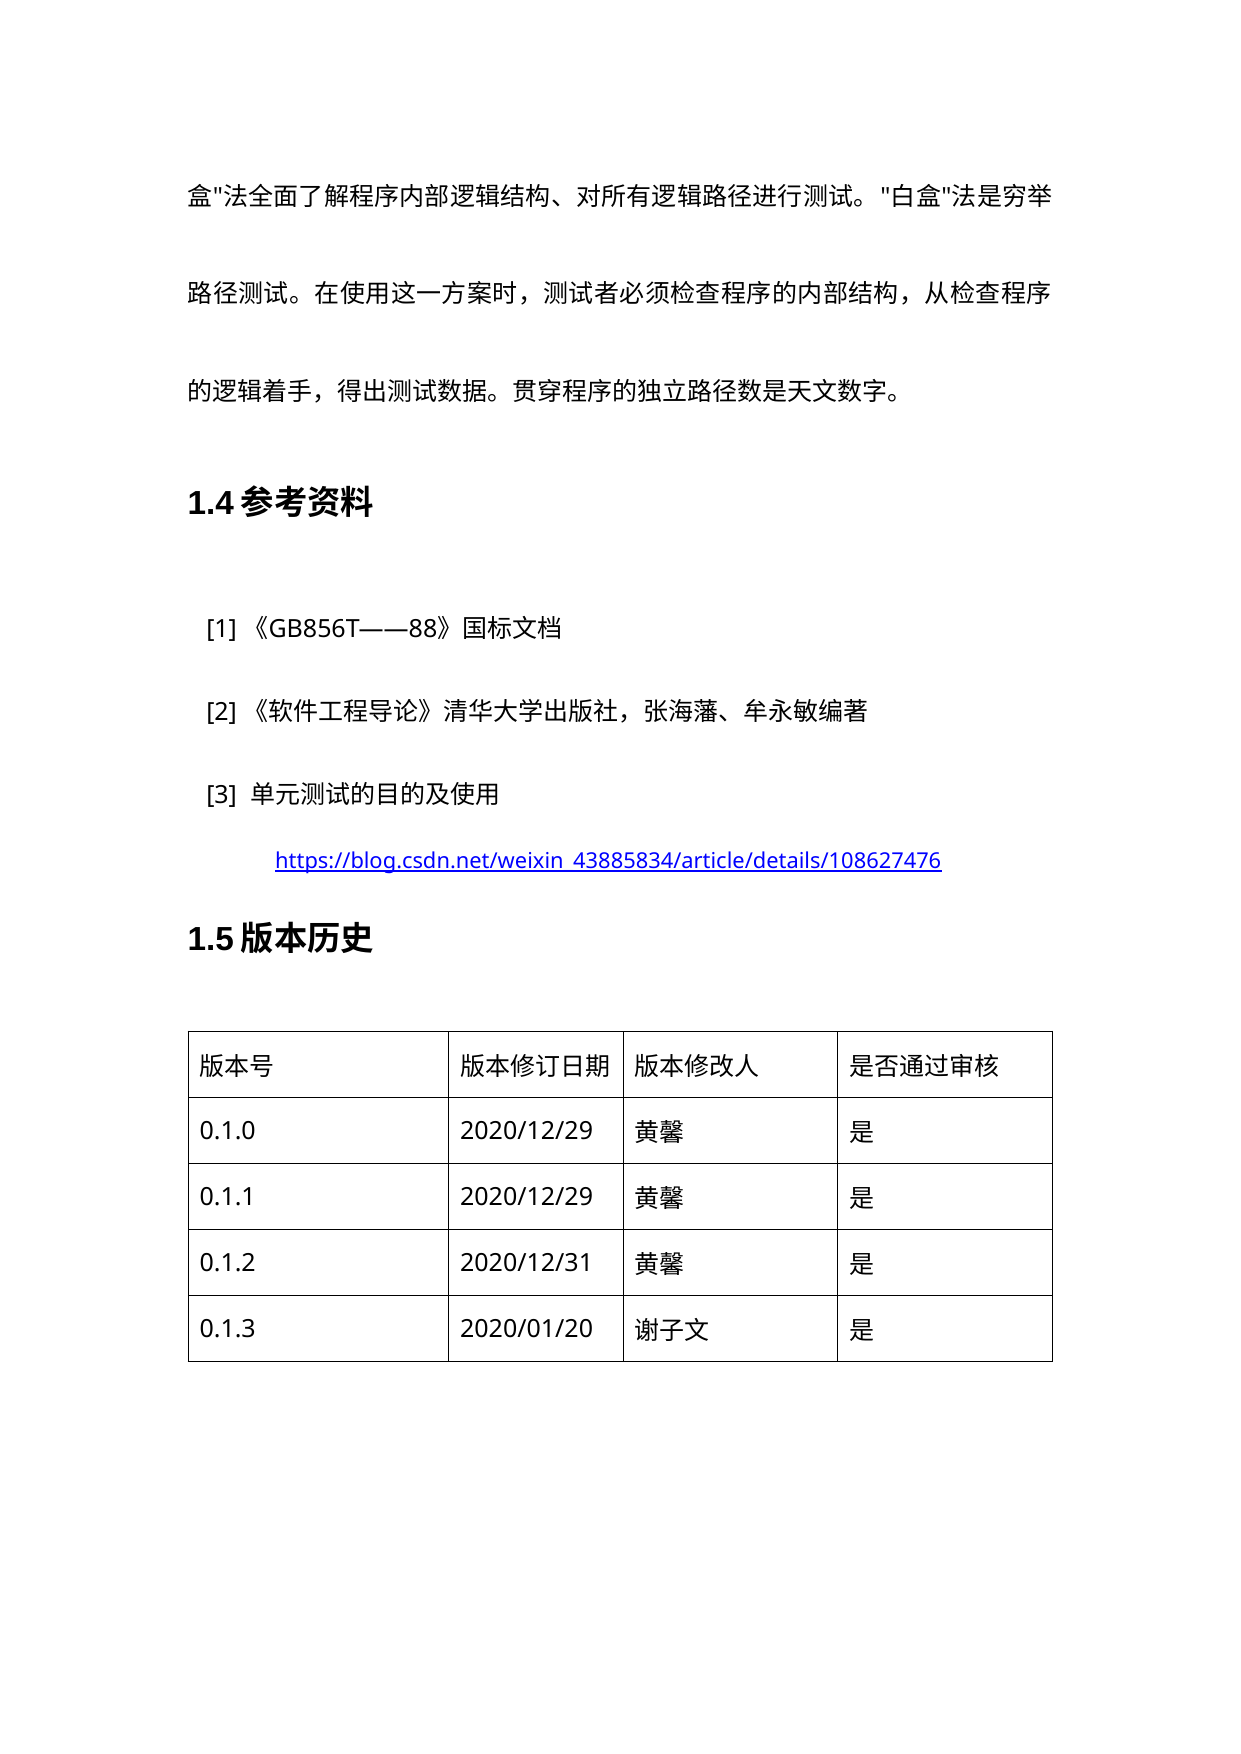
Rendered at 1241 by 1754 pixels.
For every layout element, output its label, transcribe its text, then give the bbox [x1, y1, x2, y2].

table_header 版本修改人 [624, 1032, 837, 1097]
table_header 版本号 [189, 1032, 448, 1097]
subtitle 1.5版本历史 [187, 903, 1053, 968]
text https://blog.csdn.net/weixin_43885834/article/details/108627476 [231, 844, 1053, 876]
text [1] 《GB856T——88》国标文档 [187, 594, 1053, 659]
table_cell 2020/12/31 [449, 1230, 623, 1295]
table_cell 0.1.3 [189, 1296, 448, 1361]
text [187, 162, 1053, 422]
text [2] 《软件工程导论》清华大学出版社，张海藩、牟永敏编著 [187, 677, 1053, 742]
table_cell 是 [838, 1230, 1052, 1295]
table_cell 2020/12/29 [449, 1098, 623, 1163]
table_cell 是 [838, 1098, 1052, 1163]
table_cell 2020/12/29 [449, 1164, 623, 1229]
table_cell 0.1.0 [189, 1098, 448, 1163]
table_cell 谢子文 [624, 1296, 837, 1361]
table_cell 2020/01/20 [449, 1296, 623, 1361]
table_header 版本修订日期 [449, 1032, 623, 1097]
table_cell 是 [838, 1164, 1052, 1229]
table_header 是否通过审核 [838, 1032, 1052, 1097]
table_cell 0.1.2 [189, 1230, 448, 1295]
table_cell 黄馨 [624, 1164, 837, 1229]
table_cell 是 [838, 1296, 1052, 1361]
table_cell 黄馨 [624, 1098, 837, 1163]
text [3] 单元测试的目的及使用 [187, 761, 1053, 826]
table_cell 黄馨 [624, 1230, 837, 1295]
subtitle 1.4参考资料 [187, 467, 1053, 532]
table_cell 0.1.1 [189, 1164, 448, 1229]
